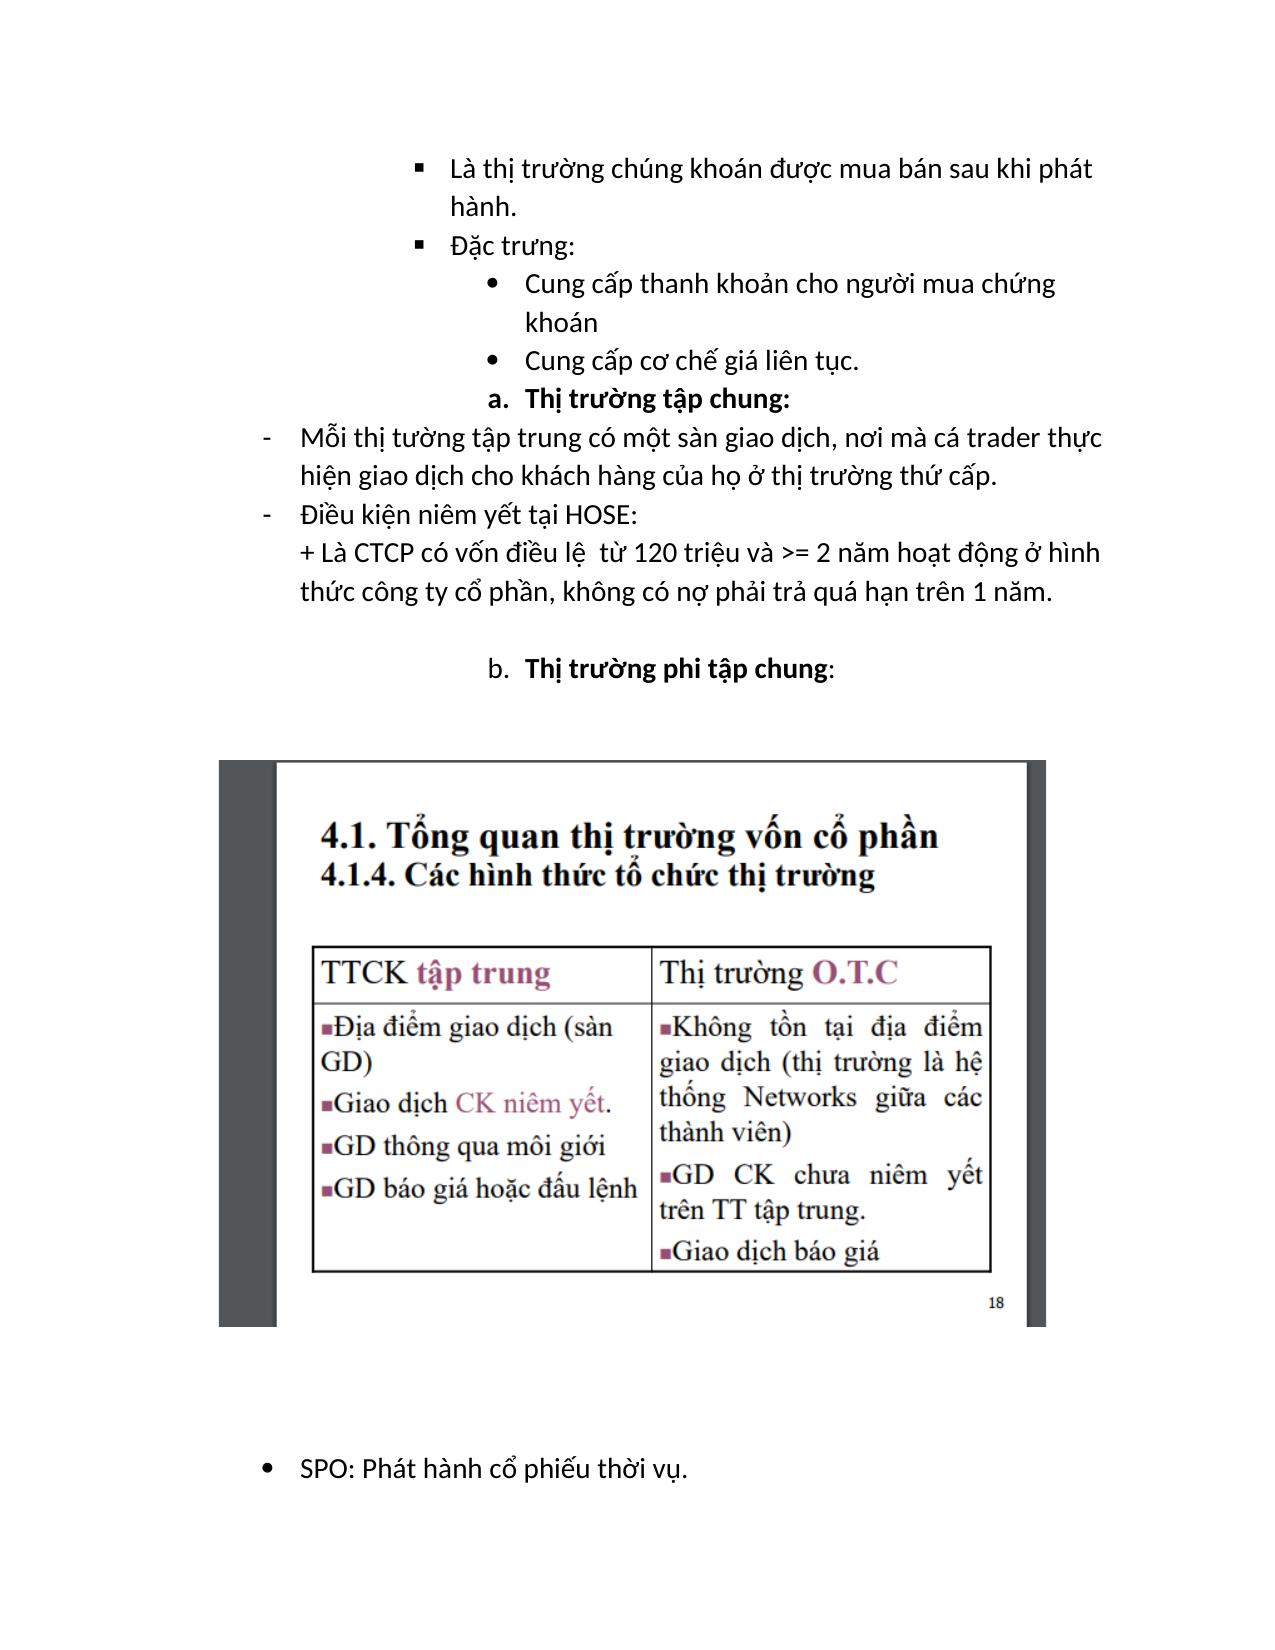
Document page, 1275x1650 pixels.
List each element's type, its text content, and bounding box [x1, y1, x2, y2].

list Là thị trường chúng khoán được mua bán sau khi phát hành. [412, 150, 1125, 224]
list Đặc trưng: [412, 227, 1125, 262]
list + Là CTCP có vốn điều lệ từ 120 triệu và >= 2 năm hoạt động ở hình thức công ty cổ phần, không có nợ phải trả quá hạn trên 1 năm. [300, 534, 1125, 608]
list Thị trường phi tập chung: [487, 650, 1125, 685]
list Thị trường tập chung: [487, 381, 1125, 416]
list Điều kiện niêm yết tại HOSE: [262, 496, 1125, 532]
list Mỗi thị tường tập trung có một sàn giao dịch, nơi mà cá trader thực hiện giao dịch cho khách hàng của họ ở thị trường thứ cấp. [262, 419, 1125, 493]
picture [218, 760, 1047, 1327]
list SPO: Phát hành cổ phiếu thời vụ. [262, 1450, 1125, 1486]
list Cung cấp thanh khoản cho người mua chứng khoán [487, 265, 1125, 339]
list Cung cấp cơ chế giá liên tục. [487, 342, 1125, 378]
